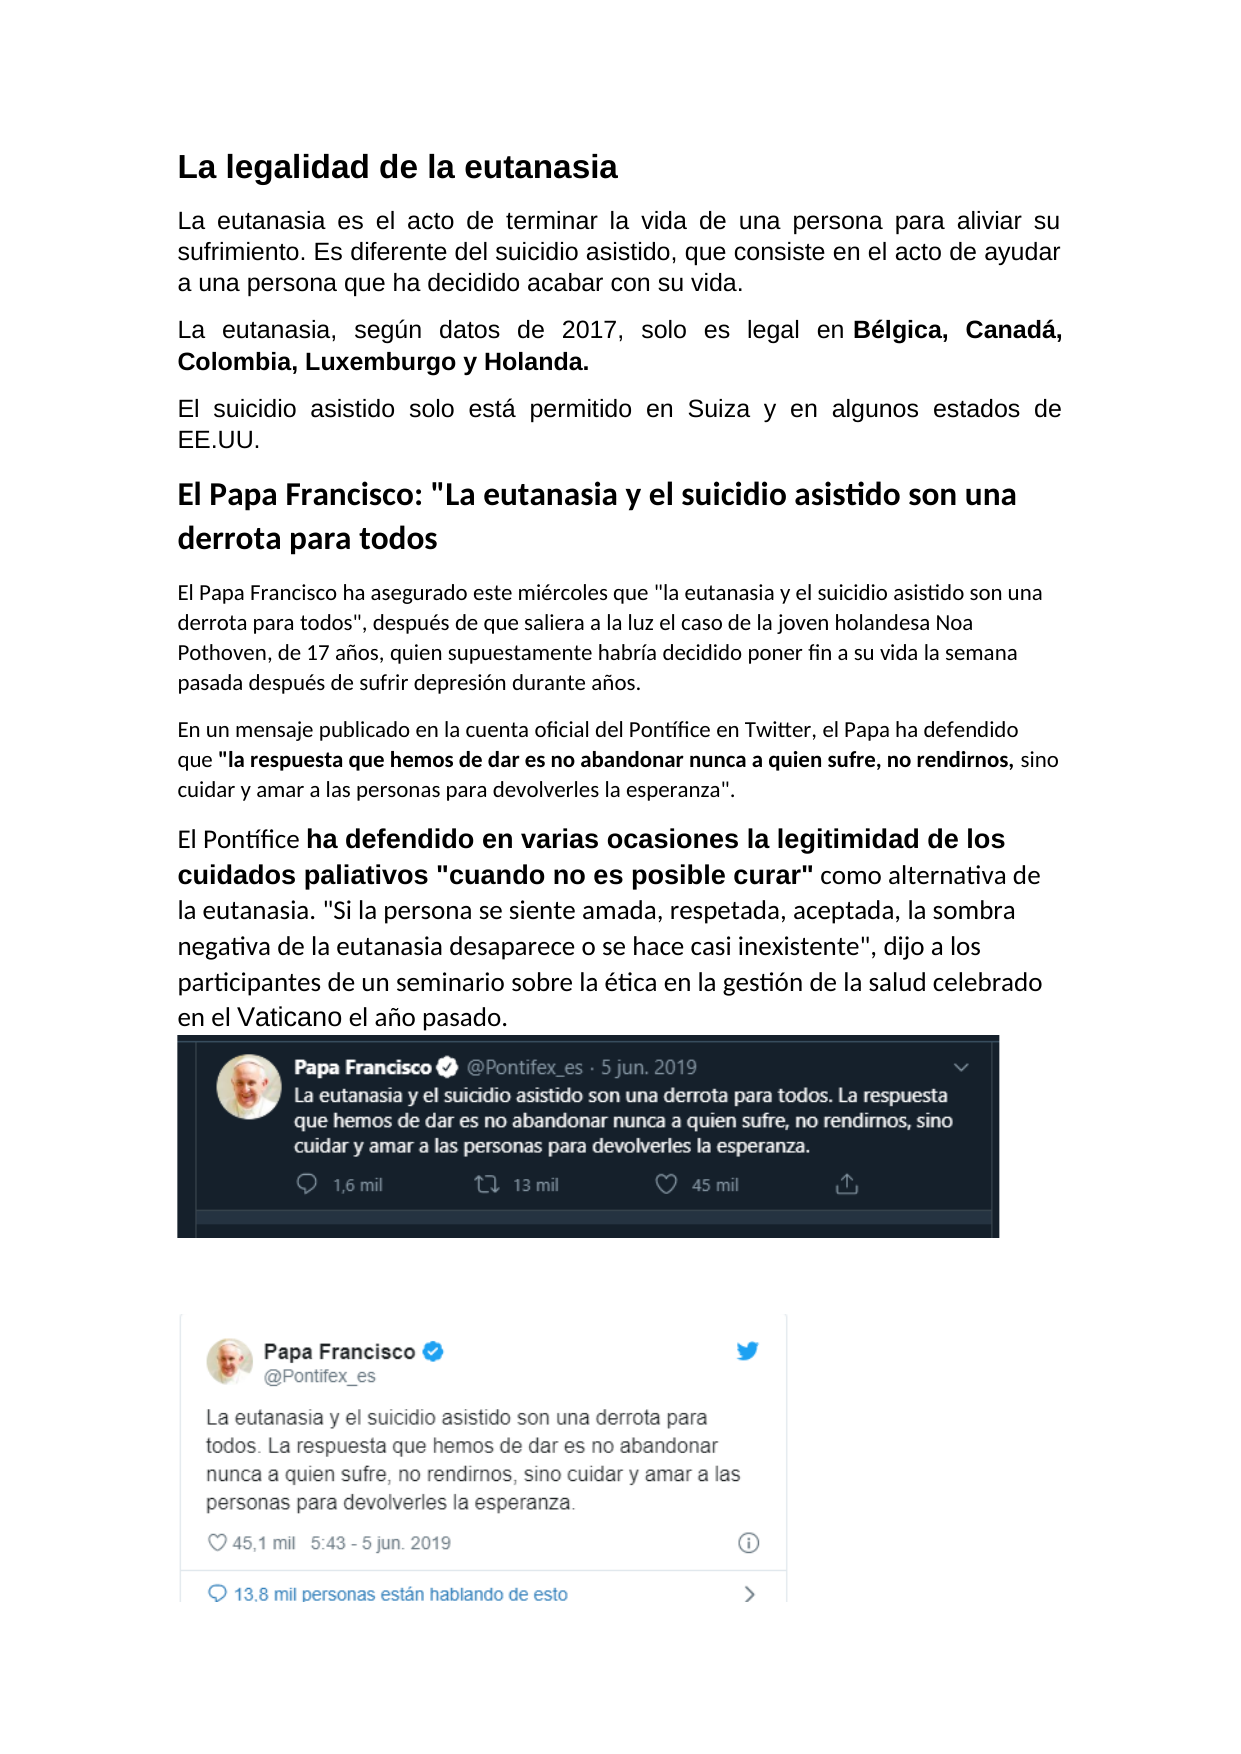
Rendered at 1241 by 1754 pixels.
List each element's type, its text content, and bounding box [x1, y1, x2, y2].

text La legalidad de la eutanasia [177, 148, 1063, 186]
picture [177, 1035, 1000, 1238]
picture [177, 1314, 796, 1602]
text La eutanasia es el acto de terminar la vida de una persona para aliviar su sufrimiento. Es diferente del suicidio asistido, que consiste en el acto de ayudar a una persona que ha decidido acabar con su vida. [177, 206, 1063, 297]
text El Papa Francisco: "La eutanasia y el suicidio asistido son una derrota para todos [177, 473, 1063, 558]
text El suicidio asistido solo está permitido en Suiza y en algunos estados de EE.UU. [177, 394, 1063, 454]
text En un mensaje publicado en la cuenta oficial del Pontífice en Twitter, el Papa ha defendido que "la respuesta que hemos de dar es no abandonar nunca a quien sufre, no rendirnos, sino cuidar y amar a las personas para devolverles la esperanza". [177, 715, 1063, 803]
text El Papa Francisco ha asegurado este miércoles que "la eutanasia y el suicidio asistido son una derrota para todos", después de que saliera a la luz el caso de la joven holandesa Noa Pothoven, de 17 años, quien supuestamente habría decidido poner fin a su vida la semana pasada después de sufrir depresión durante años. [177, 578, 1063, 696]
text La eutanasia, según datos de 2017, solo es legal en Bélgica, Canadá, Colombia, Luxemburgo y Holanda. [177, 316, 1063, 375]
